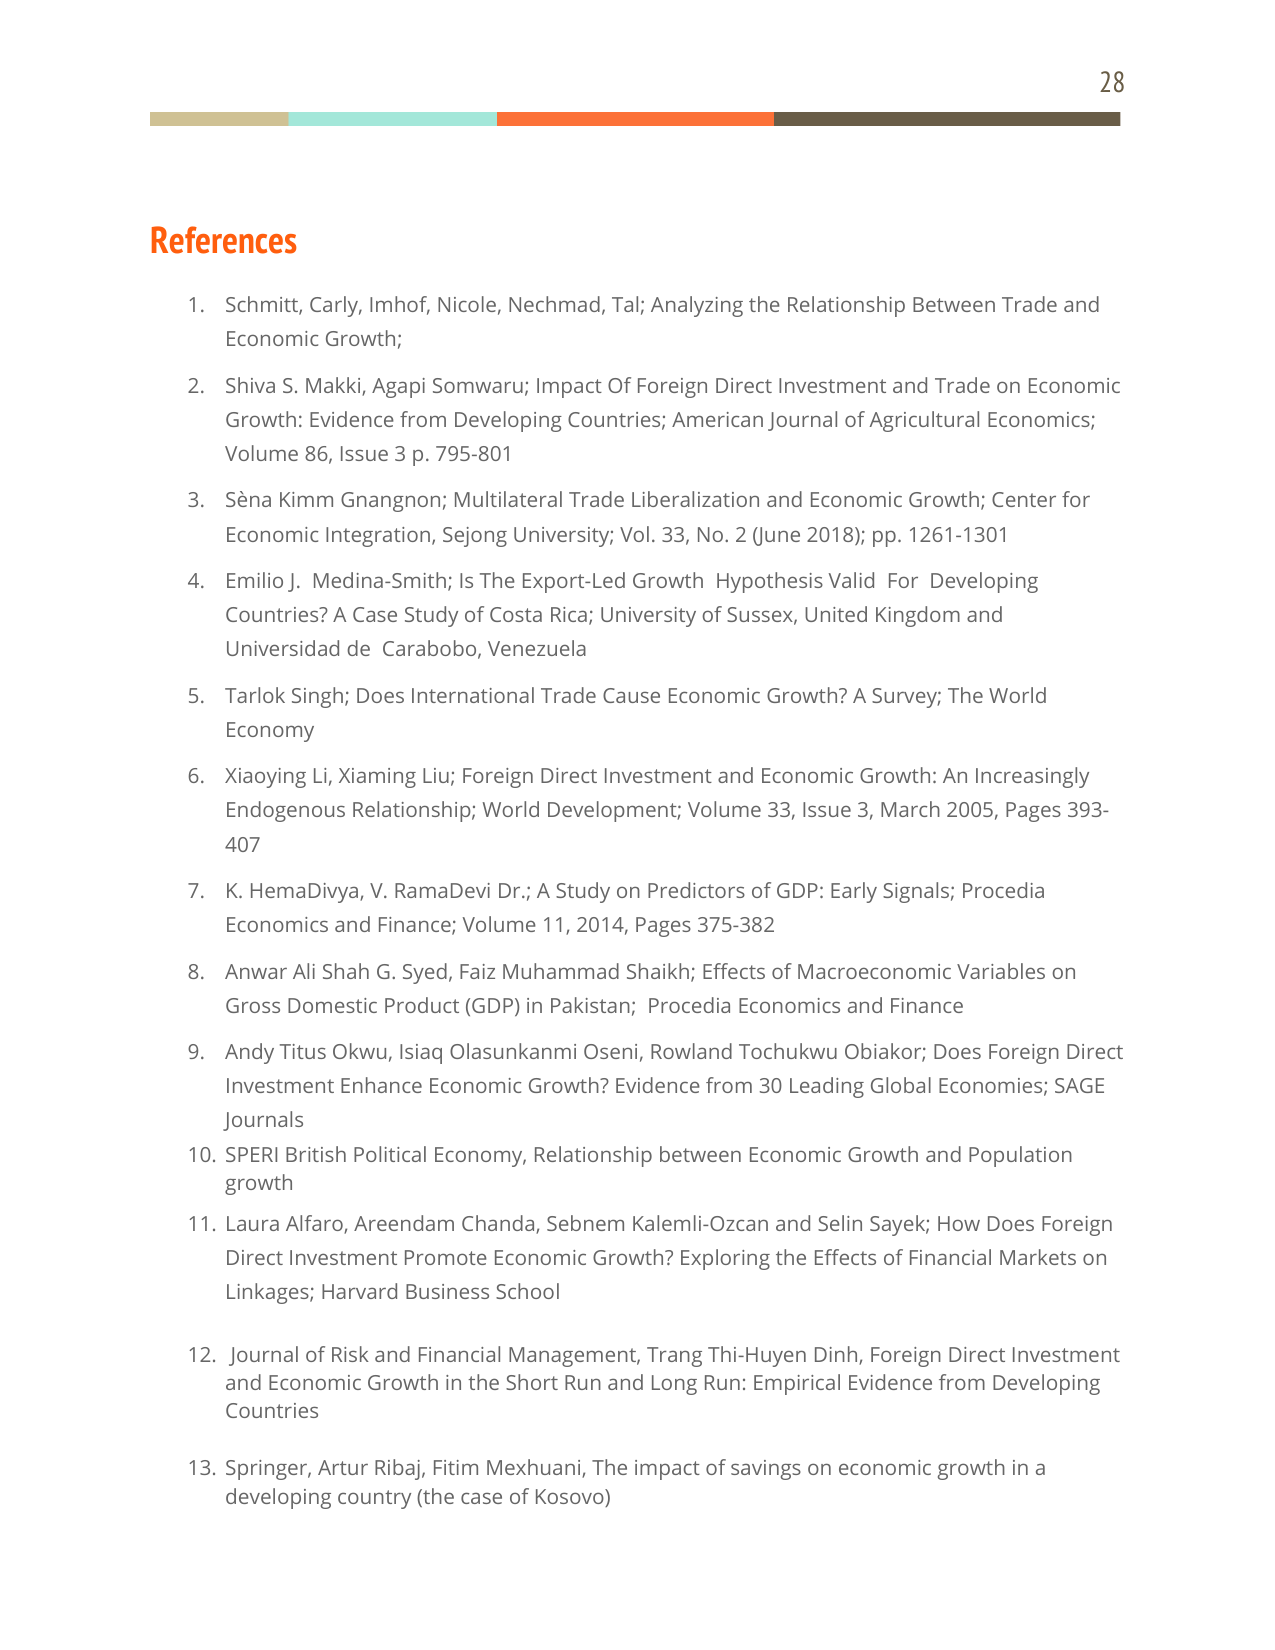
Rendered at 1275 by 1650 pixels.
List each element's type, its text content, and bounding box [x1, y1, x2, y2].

list Xiaoying Li, Xiaming Liu; Foreign Direct Investment and Economic Growth: An Increasingly Endogenous Relationship; World Development; Volume 33, Issue 3, March 2005, Pages 393-407 [187, 762, 1125, 858]
list Schmitt, Carly, Imhof, Nicole, Nechmad, Tal; Analyzing the Relationship Between Trade and Economic Growth; [187, 290, 1125, 353]
list Tarlok Singh; Does International Trade Cause Economic Growth? A Survey; The World Economy [187, 681, 1125, 743]
list Shiva S. Makki, Agapi Somwaru; Impact Of Foreign Direct Investment and Trade on Economic Growth: Evidence from Developing Countries; American Journal of Agricultural Economics; Volume 86, Issue 3 p. 795-801 [187, 371, 1125, 467]
list Journal of Risk and Financial Management, Trang Thi-Huyen Dinh, Foreign Direct Investment and Economic Growth in the Short Run and Long Run: Empirical Evidence from Developing Countries [187, 1340, 1125, 1425]
subtitle References [150, 215, 1125, 263]
list Anwar Ali Shah G. Syed, Faiz Muhammad Shaikh; Effects of Macroeconomic Variables on Gross Domestic Product (GDP) in Pakistan; Procedia Economics and Finance [187, 957, 1125, 1019]
list Emilio J. Medina-Smith; Is The Export-Led Growth Hypothesis Valid For Developing Countries? A Case Study of Costa Rica; University of Sussex, United Kingdom and Universidad de Carabobo, Venezuela [187, 566, 1125, 663]
list Sèna Kimm Gnangnon; Multilateral Trade Liberalization and Economic Growth; Center for Economic Integration, Sejong University; Vol. 33, No. 2 (June 2018); pp. 1261-1301 [187, 486, 1125, 548]
list K. HemaDivya, V. RamaDevi Dr.; A Study on Predictors of GDP: Early Signals; Procedia Economics and Finance; Volume 11, 2014, Pages 375-382 [187, 876, 1125, 939]
list Andy Titus Okwu, Isiaq Olasunkanmi Oseni, Rowland Tochukwu Obiakor; Does Foreign Direct Investment Enhance Economic Growth? Evidence from 30 Leading Global Economies; SAGE Journals [187, 1037, 1125, 1134]
list Springer, Artur Ribaj, Fitim Mexhuani, The impact of savings on economic growth in a developing country (the case of Kosovo) [187, 1453, 1125, 1510]
list SPERI British Political Economy, Relationship between Economic Growth and Population growth [187, 1140, 1125, 1197]
list Laura Alfaro, Areendam Chanda, Sebnem Kalemli-Ozcan and Selin Sayek; How Does Foreign Direct Investment Promote Economic Growth? Exploring the Effects of Financial Markets on Linkages; Harvard Business School [187, 1209, 1125, 1306]
picture [150, 112, 1121, 126]
